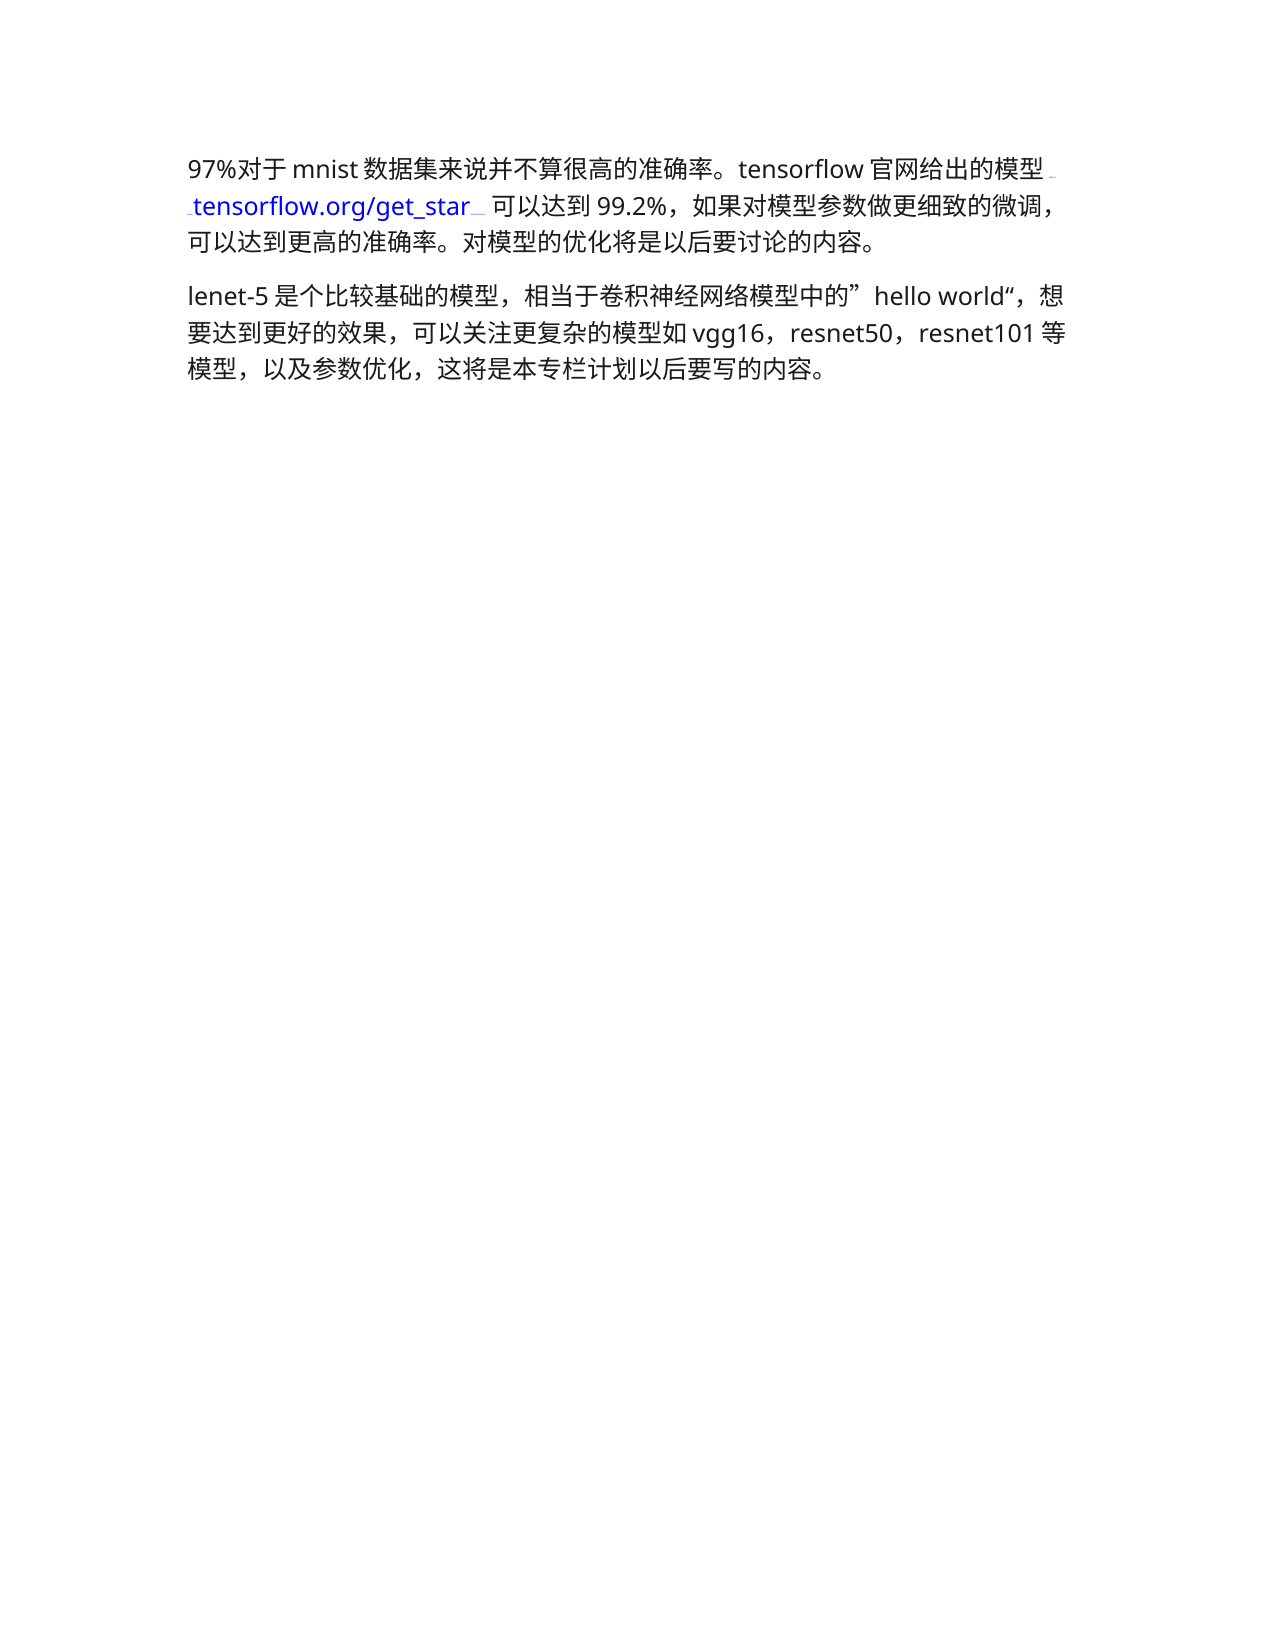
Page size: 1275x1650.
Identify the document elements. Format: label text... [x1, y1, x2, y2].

text lenet-5是个比较基础的模型，相当于卷积神经网络模型中的”hello world“，想要达到更好的效果，可以关注更复杂的模型如vgg16，resnet50，resnet101等模型，以及参数优化，这将是本专栏计划以后要写的内容。 [187, 277, 1087, 386]
text 97%对于mnist数据集来说并不算很高的准确率。tensorflow官网给出的模型https://www.tensorflow.org/get_started/mnist/pros 可以达到99.2%，如果对模型参数做更细致的微调，可以达到更高的准确率。对模型的优化将是以后要讨论的内容。 [187, 150, 1087, 259]
